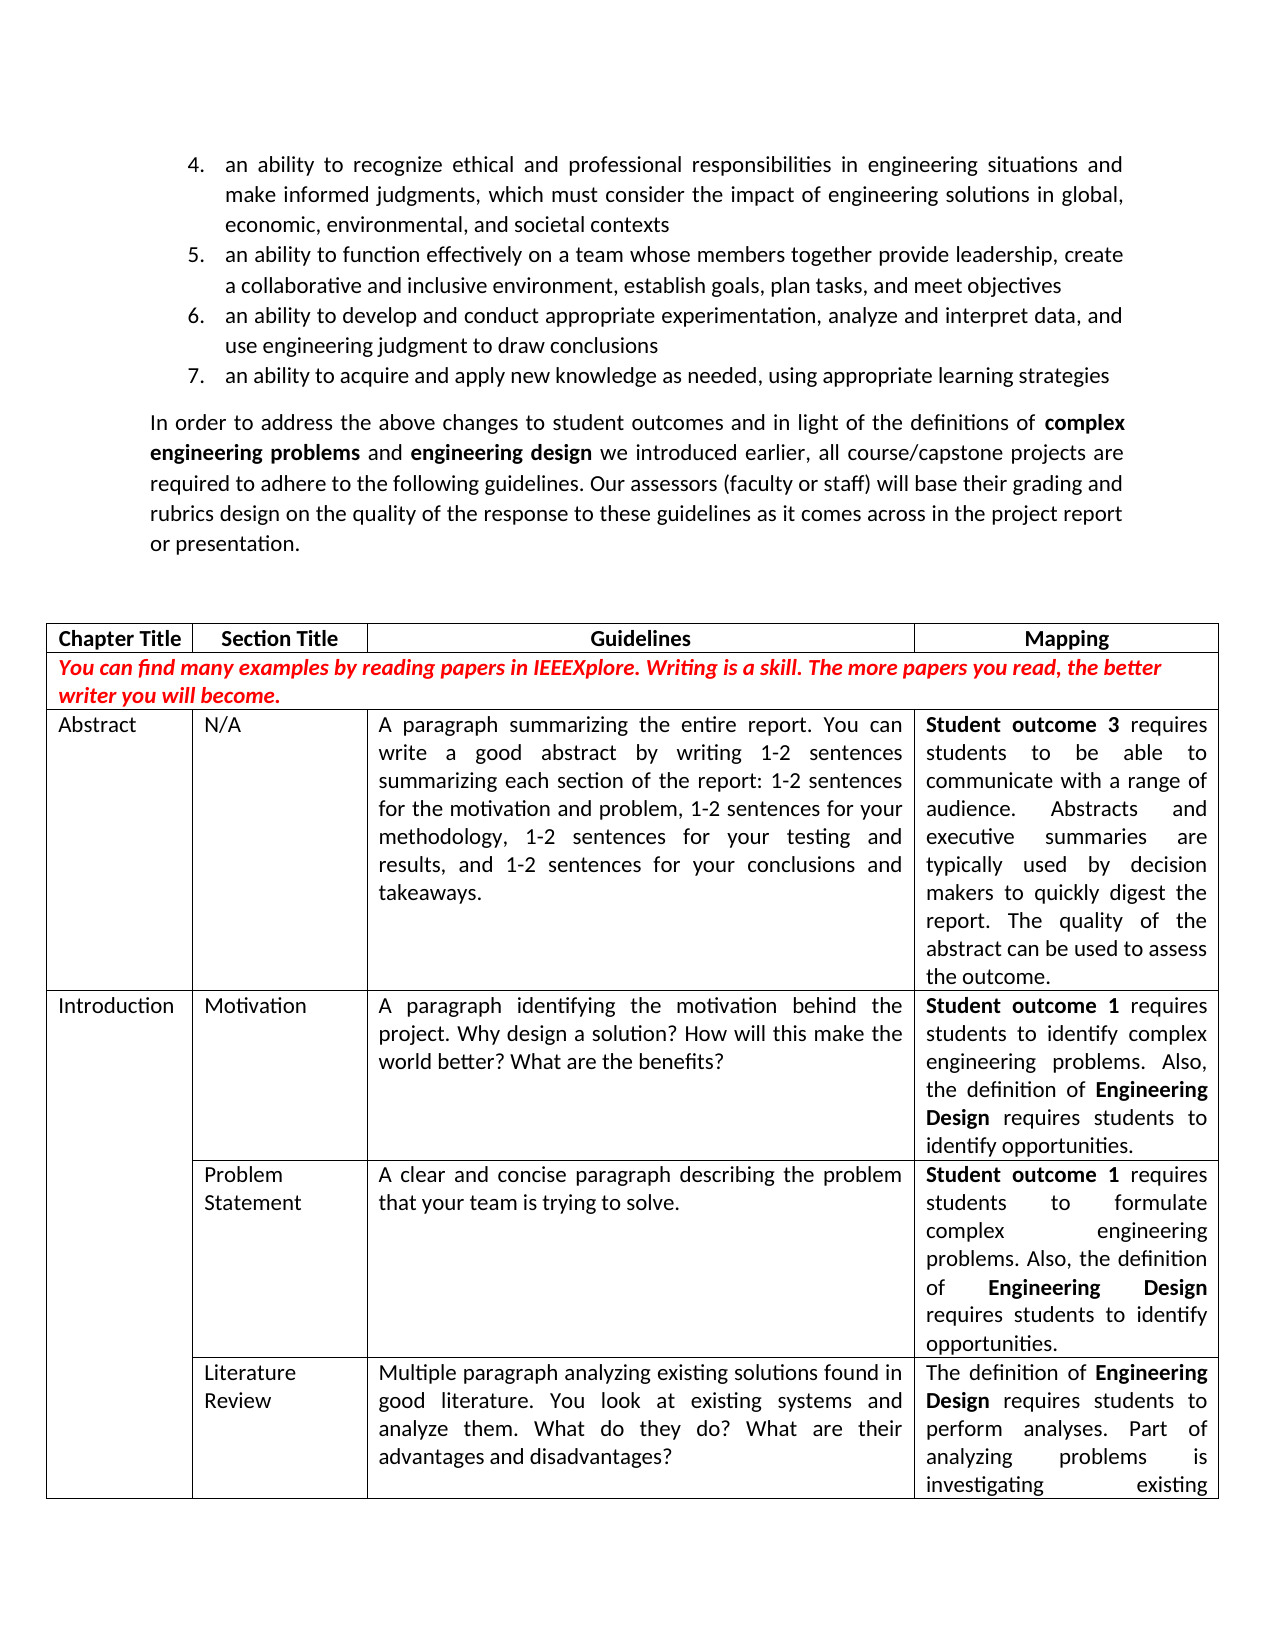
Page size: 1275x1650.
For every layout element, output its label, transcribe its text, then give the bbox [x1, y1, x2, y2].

list an ability to acquire and apply new knowledge as needed, using appropriate learning strategies [187, 361, 1125, 389]
table_cell Introduction [47, 991, 192, 1498]
table_cell A clear and concise paragraph describing the problem that your team is trying to solve. [368, 1161, 914, 1357]
table_cell Abstract [47, 710, 192, 990]
list an ability to develop and conduct appropriate experimentation, analyze and interpret data, and use engineering judgment to draw conclusions [187, 301, 1125, 359]
table_cell Problem Statement [193, 1161, 367, 1357]
table_cell Literature Review [193, 1358, 367, 1498]
table_header Section Title [193, 624, 367, 652]
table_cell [915, 1358, 1218, 1498]
table_header Mapping [915, 624, 1218, 652]
text In order to address the above changes to student outcomes and in light of the definitions of complex engineering problems and engineering design we introduced earlier, all course/capstone projects are required to adhere to the following guidelines. Our assessors (faculty or staff) will base their grading and rubrics design on the quality of the response to these guidelines as it comes across in the project report or presentation. [150, 408, 1125, 557]
table_header Guidelines [368, 624, 914, 652]
list an ability to recognize ethical and professional responsibilities in engineering situations and make informed judgments, which must consider the impact of engineering solutions in global, economic, environmental, and societal contexts [187, 150, 1125, 238]
table_header Chapter Title [47, 624, 192, 652]
table_cell A paragraph summarizing the entire report. You can write a good abstract by writing 1-2 sentences summarizing each section of the report: 1-2 sentences for the motivation and problem, 1-2 sentences for your methodology, 1-2 sentences for your testing and results, and 1-2 sentences for your conclusions and takeaways. [368, 710, 914, 990]
table_cell Motivation [193, 991, 367, 1159]
table_cell Student outcome 1 requires students to identify complex engineering problems. Also, the definition of Engineering Design requires students to identify opportunities. [915, 991, 1218, 1159]
table_cell Student outcome 3 requires students to be able to communicate with a range of audience. Abstracts and executive summaries are typically used by decision makers to quickly digest the report. The quality of the abstract can be used to assess the outcome. [915, 710, 1218, 990]
table_cell Student outcome 1 requires students to formulate complex engineering problems. Also, the definition of Engineering Design requires students to identify opportunities. [915, 1161, 1218, 1357]
list an ability to function effectively on a team whose members together provide leadership, create a collaborative and inclusive environment, establish goals, plan tasks, and meet objectives [187, 241, 1125, 299]
table_cell You can find many examples by reading papers in IEEEXplore. Writing is a skill. The more papers you read, the better writer you will become. [47, 653, 1218, 709]
table_cell A paragraph identifying the motivation behind the project. Why design a solution? How will this make the world better? What are the benefits? [368, 991, 914, 1159]
table_cell N/A [193, 710, 367, 990]
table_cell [368, 1358, 914, 1498]
